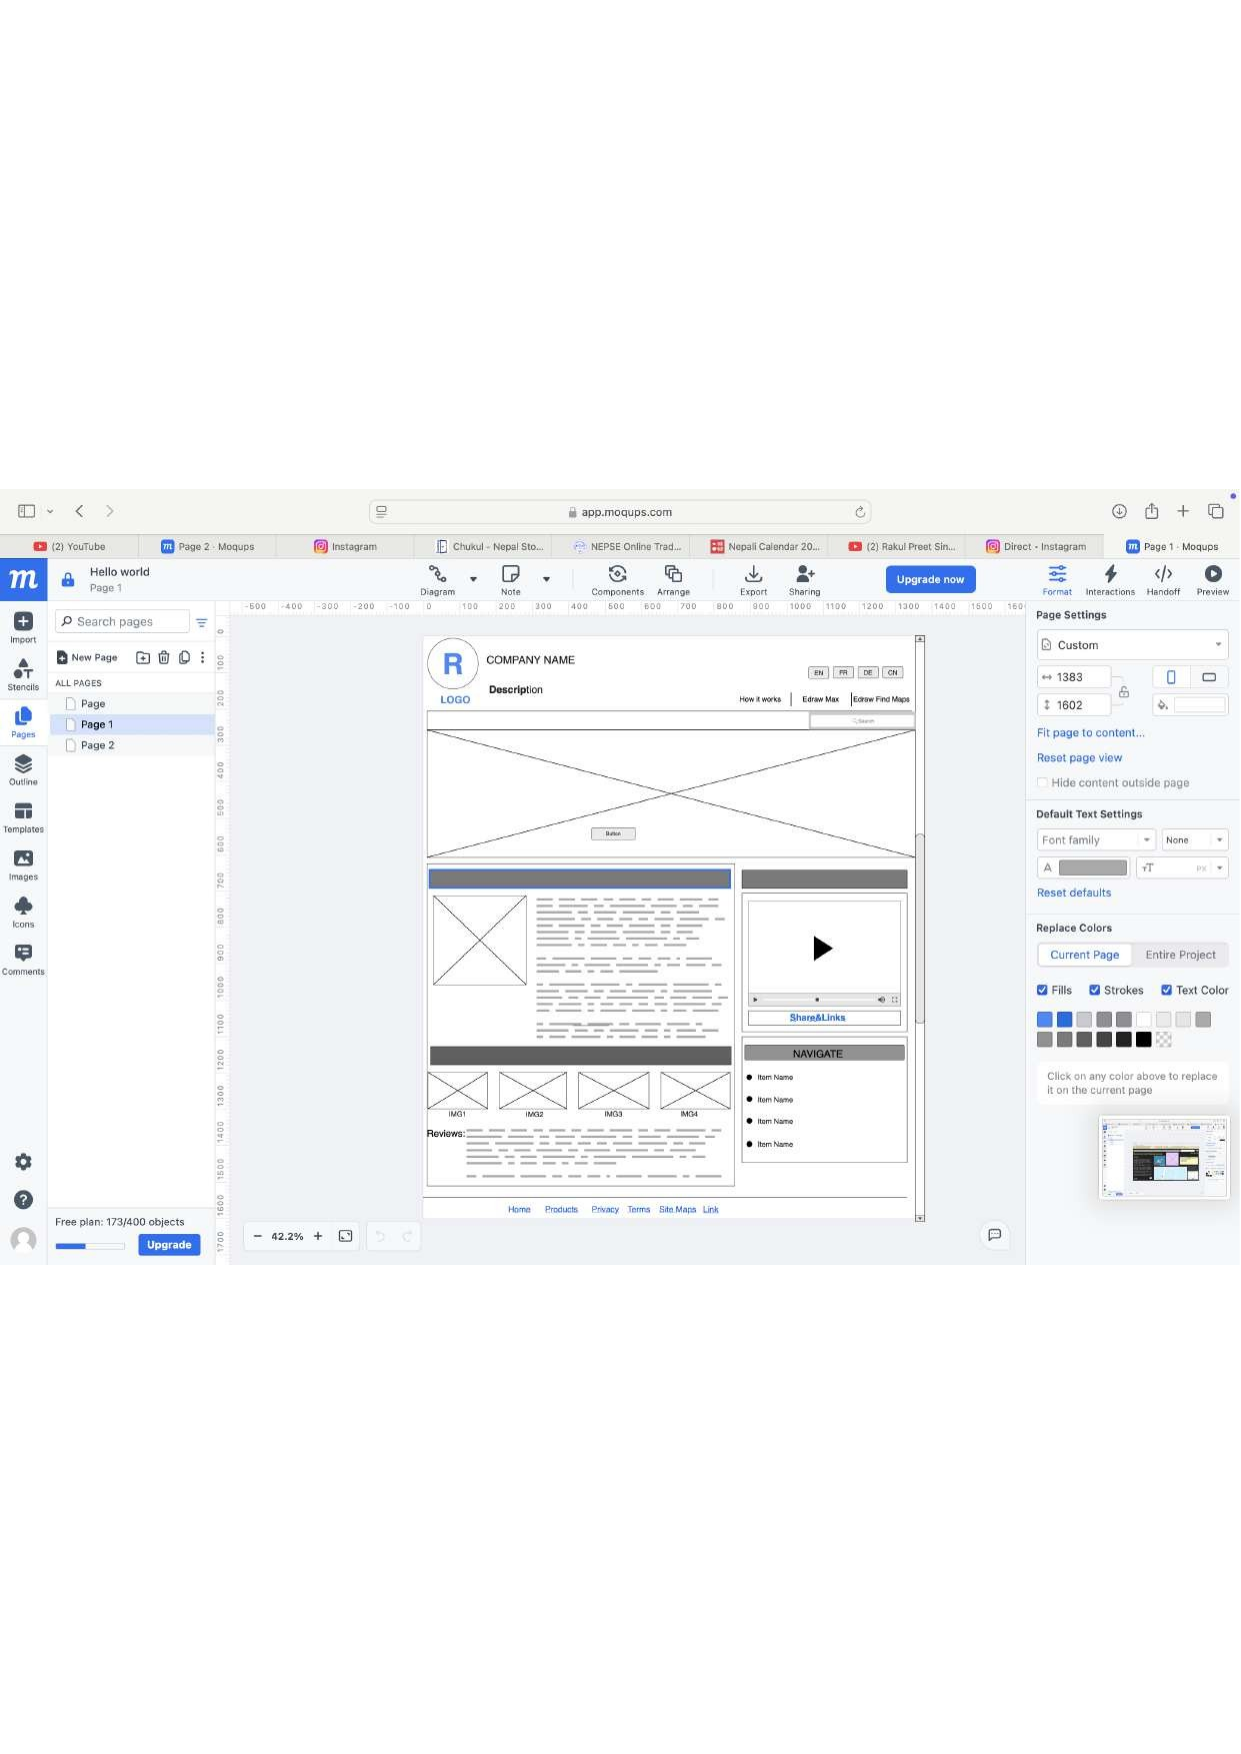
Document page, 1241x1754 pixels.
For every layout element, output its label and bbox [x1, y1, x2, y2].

picture [0, 489, 1240, 1265]
